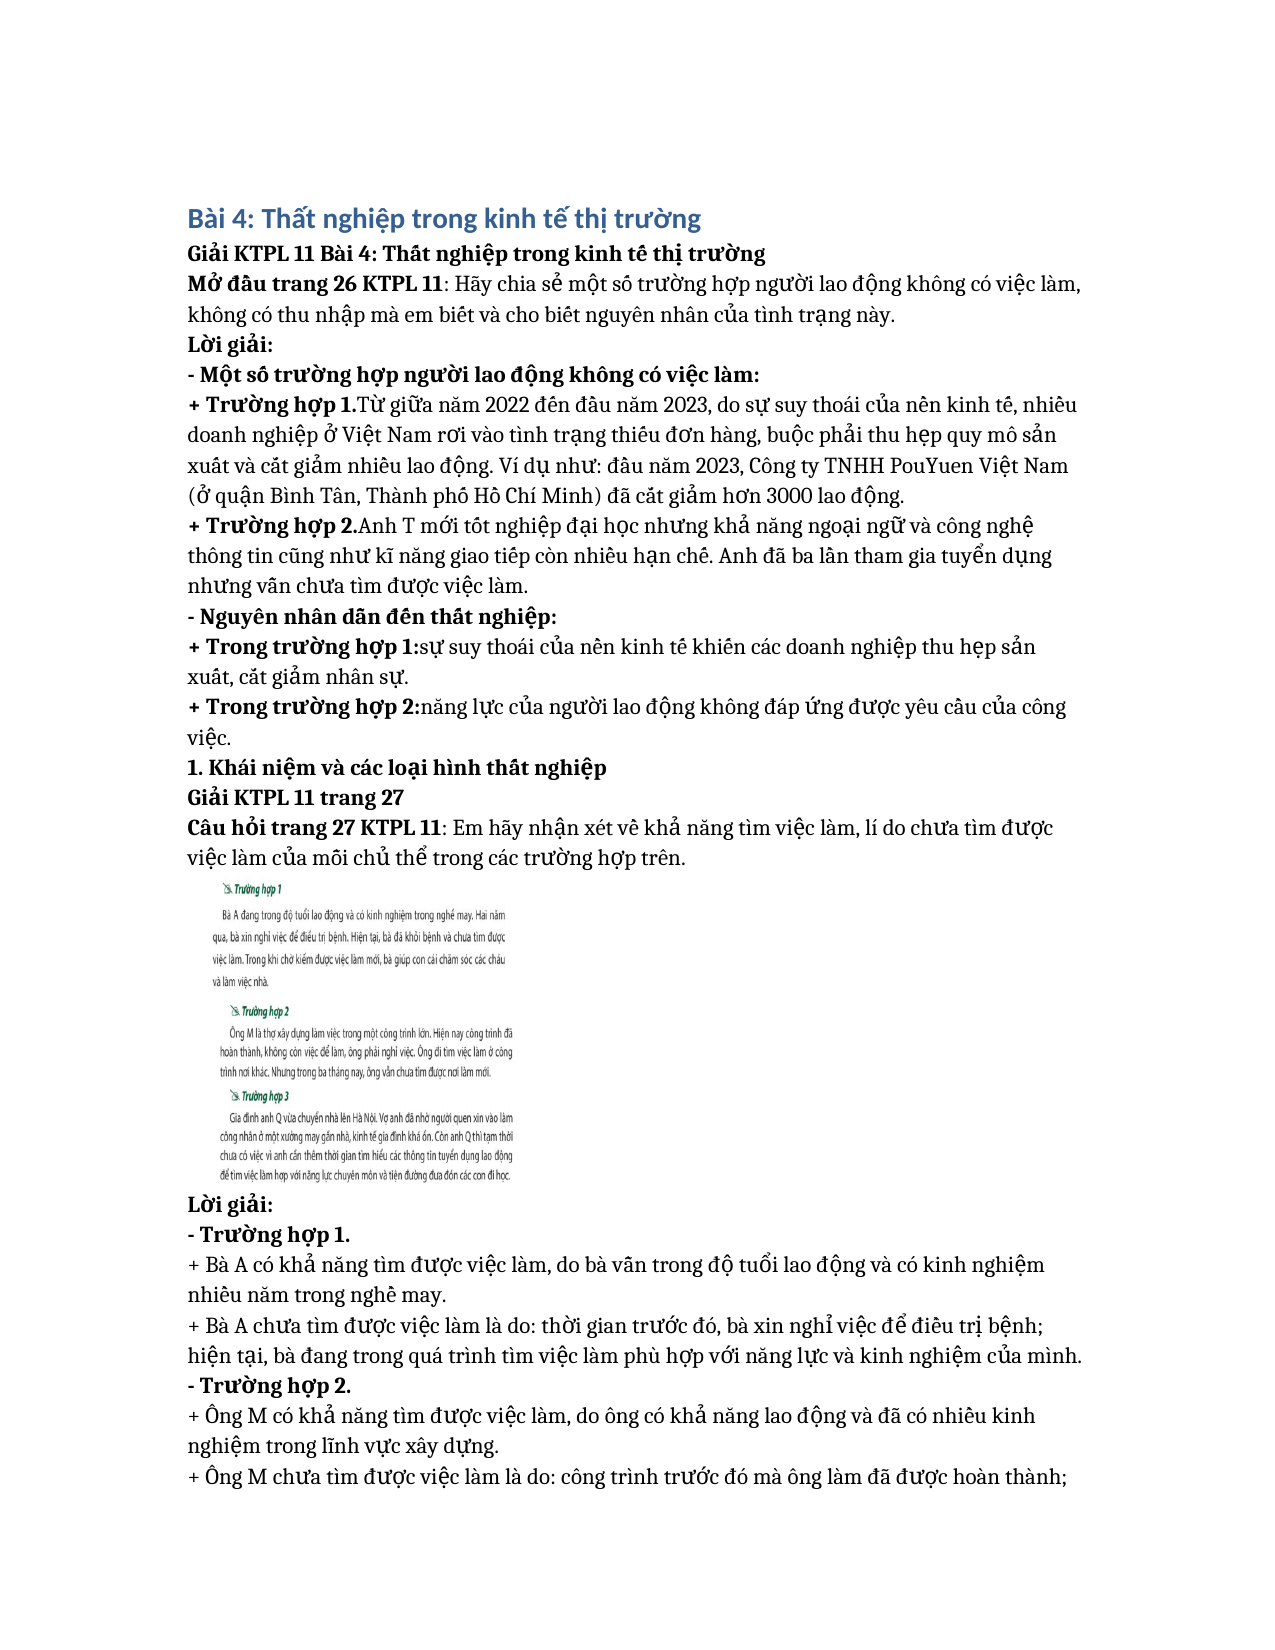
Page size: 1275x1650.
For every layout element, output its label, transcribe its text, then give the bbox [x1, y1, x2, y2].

subtitle Bài 4: Thất nghiệp trong kinh tế thị trường [187, 200, 1087, 236]
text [187, 241, 1087, 1490]
picture [206, 875, 519, 1188]
